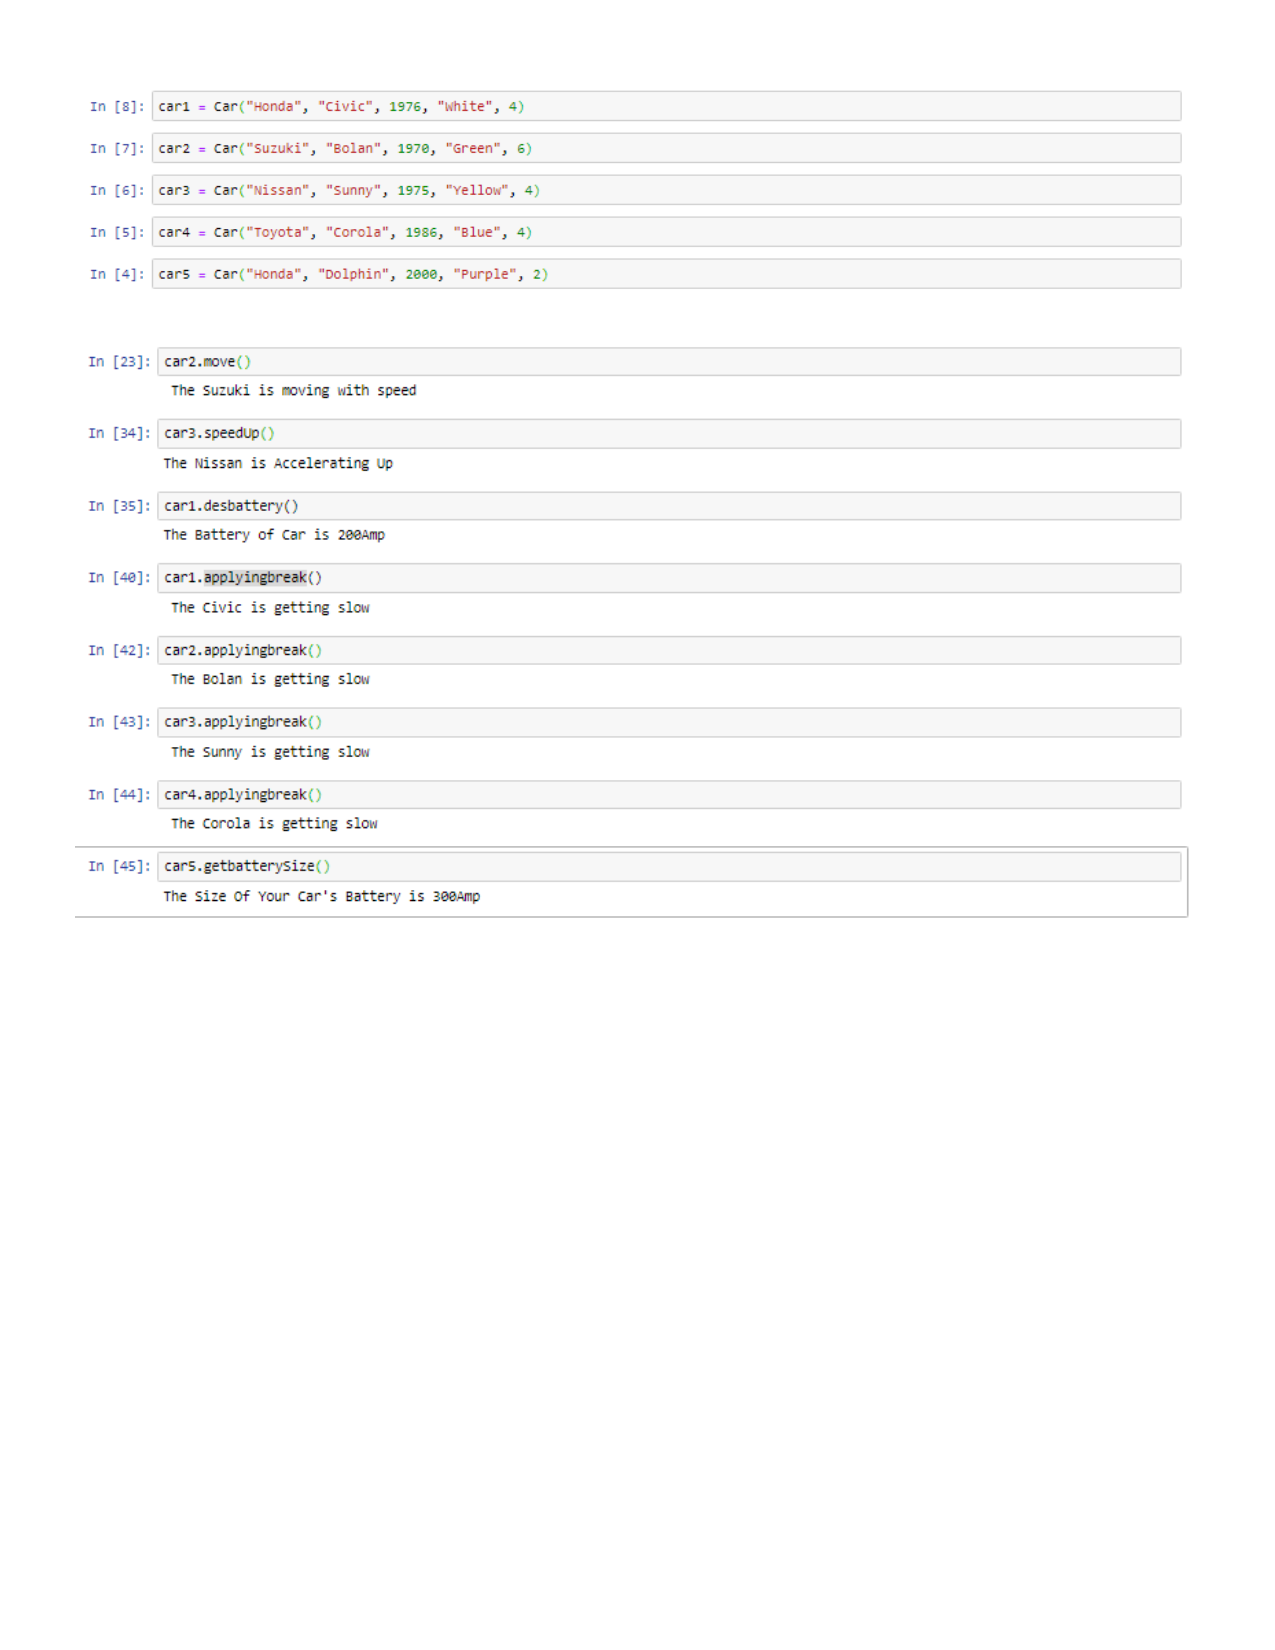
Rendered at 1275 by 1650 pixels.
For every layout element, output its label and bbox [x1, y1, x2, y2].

picture [42, 87, 1191, 303]
picture [75, 335, 1200, 922]
